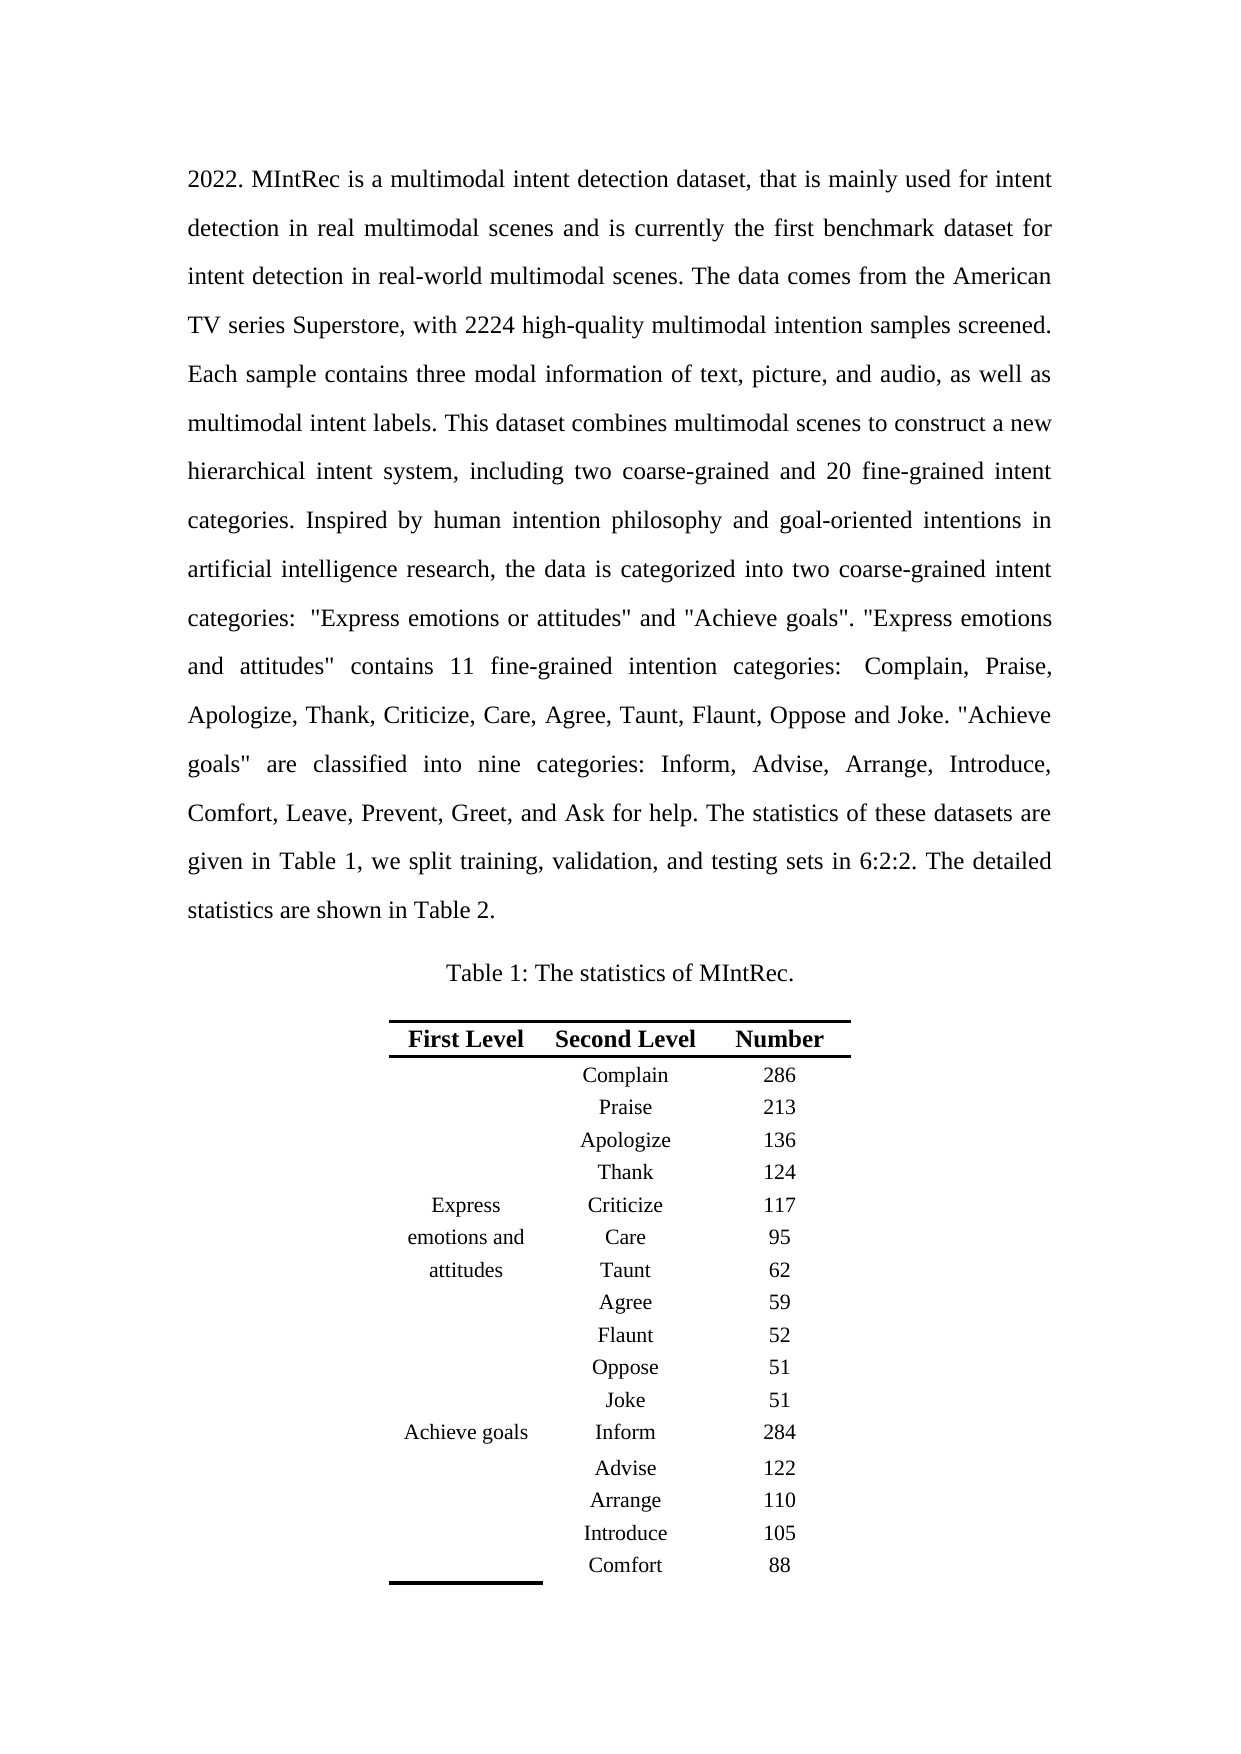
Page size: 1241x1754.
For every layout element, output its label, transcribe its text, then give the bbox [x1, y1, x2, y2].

table_cell Introduce [543, 1516, 708, 1549]
table_cell Achieve goals [389, 1416, 543, 1581]
table_cell Inform [543, 1416, 708, 1448]
table_cell Flaunt [543, 1318, 708, 1351]
table_header First Level [389, 1023, 543, 1055]
table_cell Care [543, 1221, 708, 1253]
table_cell 124 [708, 1156, 851, 1188]
table_cell 286 [708, 1058, 851, 1091]
table_cell Criticize [543, 1188, 708, 1221]
table_cell 213 [708, 1091, 851, 1123]
table_cell Oppose [543, 1351, 708, 1383]
table_header Number [708, 1023, 851, 1055]
text Table 1: The statistics of MIntRec. [187, 956, 1053, 989]
table_cell Express emotions and attitudes [389, 1058, 543, 1416]
table_cell 52 [708, 1318, 851, 1351]
table_cell 62 [708, 1253, 851, 1286]
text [187, 162, 1053, 926]
table_cell 122 [708, 1448, 851, 1484]
table_cell 88 [708, 1549, 851, 1581]
table_cell Comfort [543, 1549, 708, 1581]
table_cell 117 [708, 1188, 851, 1221]
table_cell 51 [708, 1351, 851, 1383]
table_cell Agree [543, 1286, 708, 1318]
table_cell Praise [543, 1091, 708, 1123]
table_cell Advise [543, 1448, 708, 1484]
table_cell 59 [708, 1286, 851, 1318]
table_cell Taunt [543, 1253, 708, 1286]
table_cell Thank [543, 1156, 708, 1188]
table_cell 105 [708, 1516, 851, 1549]
table_cell Complain [543, 1058, 708, 1091]
table_cell 284 [708, 1416, 851, 1448]
table_cell 110 [708, 1484, 851, 1516]
table_cell 51 [708, 1383, 851, 1416]
table_cell Apologize [543, 1123, 708, 1156]
table_cell Arrange [543, 1484, 708, 1516]
table_cell Joke [543, 1383, 708, 1416]
table_cell 136 [708, 1123, 851, 1156]
table_header Second Level [543, 1023, 708, 1055]
table_cell 95 [708, 1221, 851, 1253]
